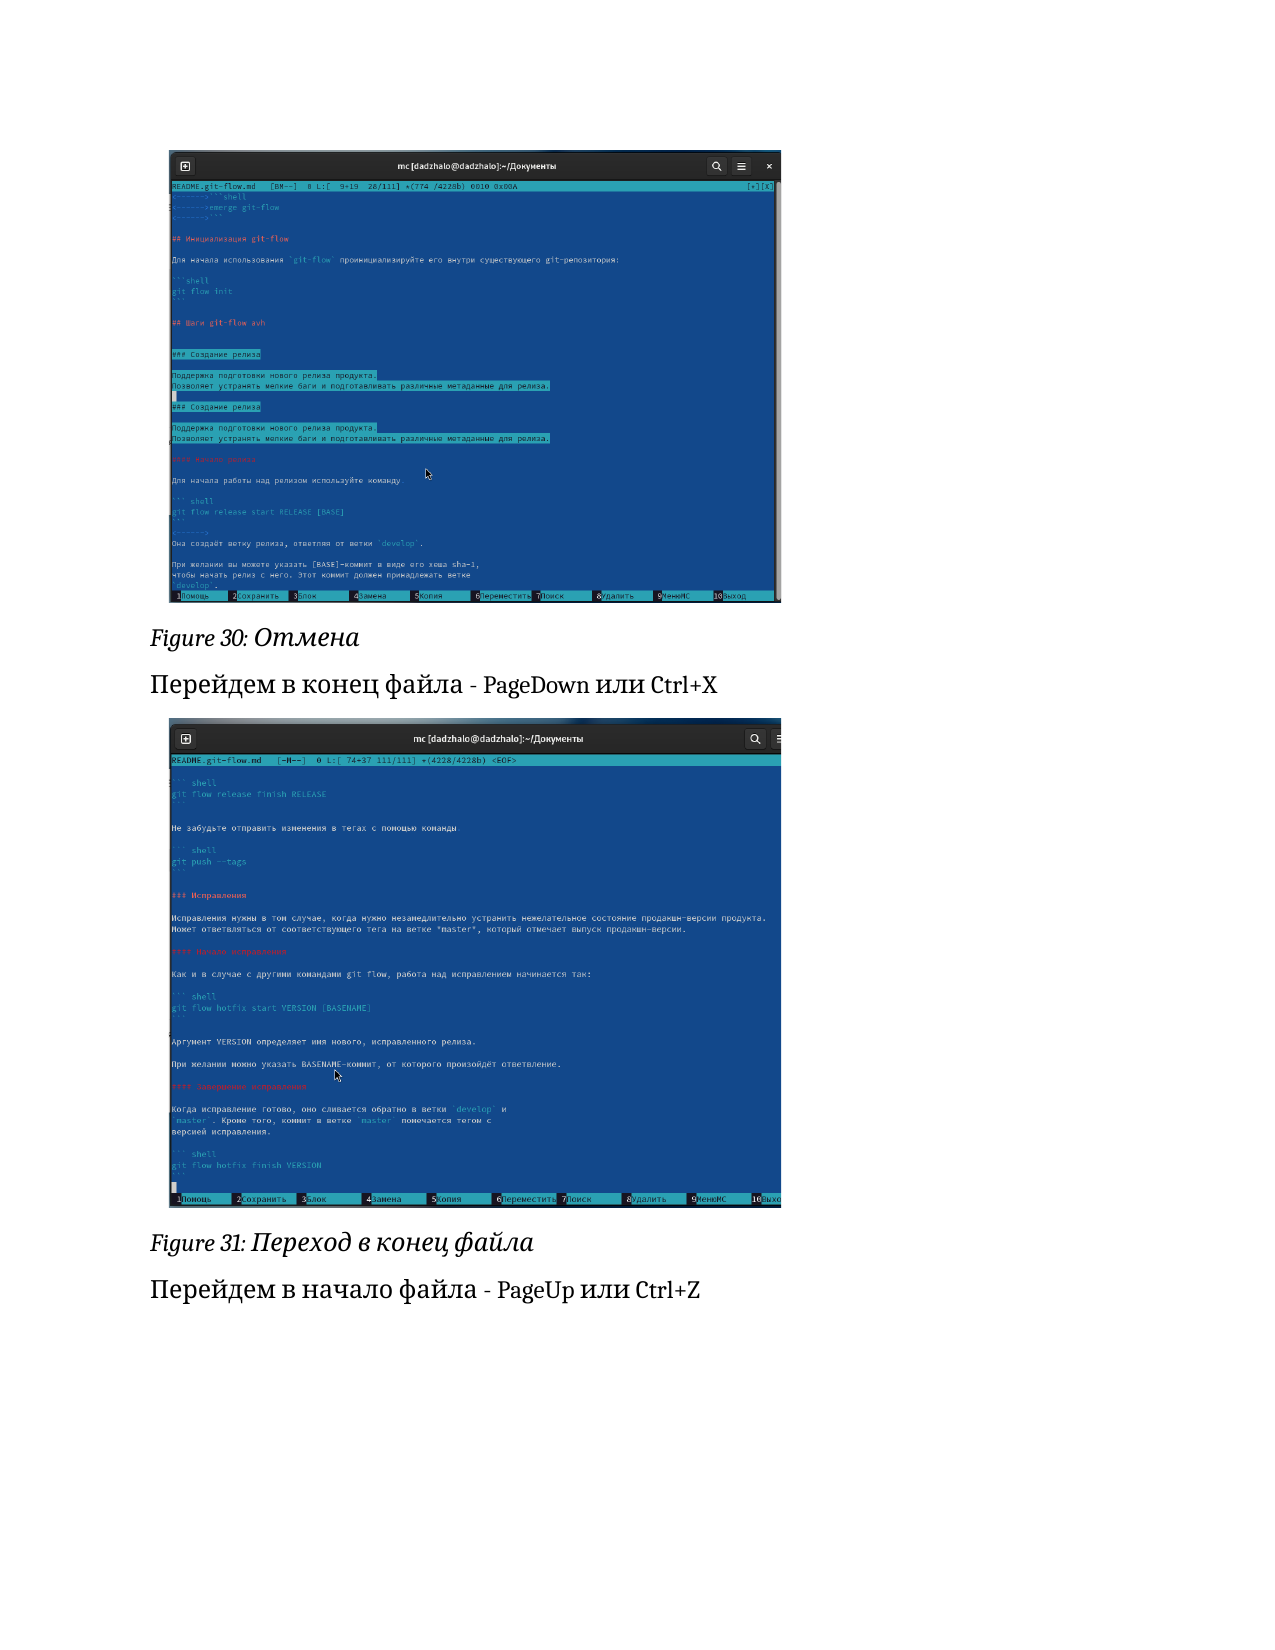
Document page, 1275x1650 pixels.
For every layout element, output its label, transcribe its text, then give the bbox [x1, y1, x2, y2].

text Перейдем в начало файла - PageUp или Ctrl+Z [150, 1276, 1125, 1305]
picture [168, 718, 782, 1208]
text Figure 31: Переход в конец файла [150, 1228, 1125, 1257]
text Figure 30: Отмена [150, 624, 1125, 652]
text Перейдем в конец файла - PageDown или Ctrl+X [150, 671, 1125, 700]
picture [168, 150, 782, 603]
